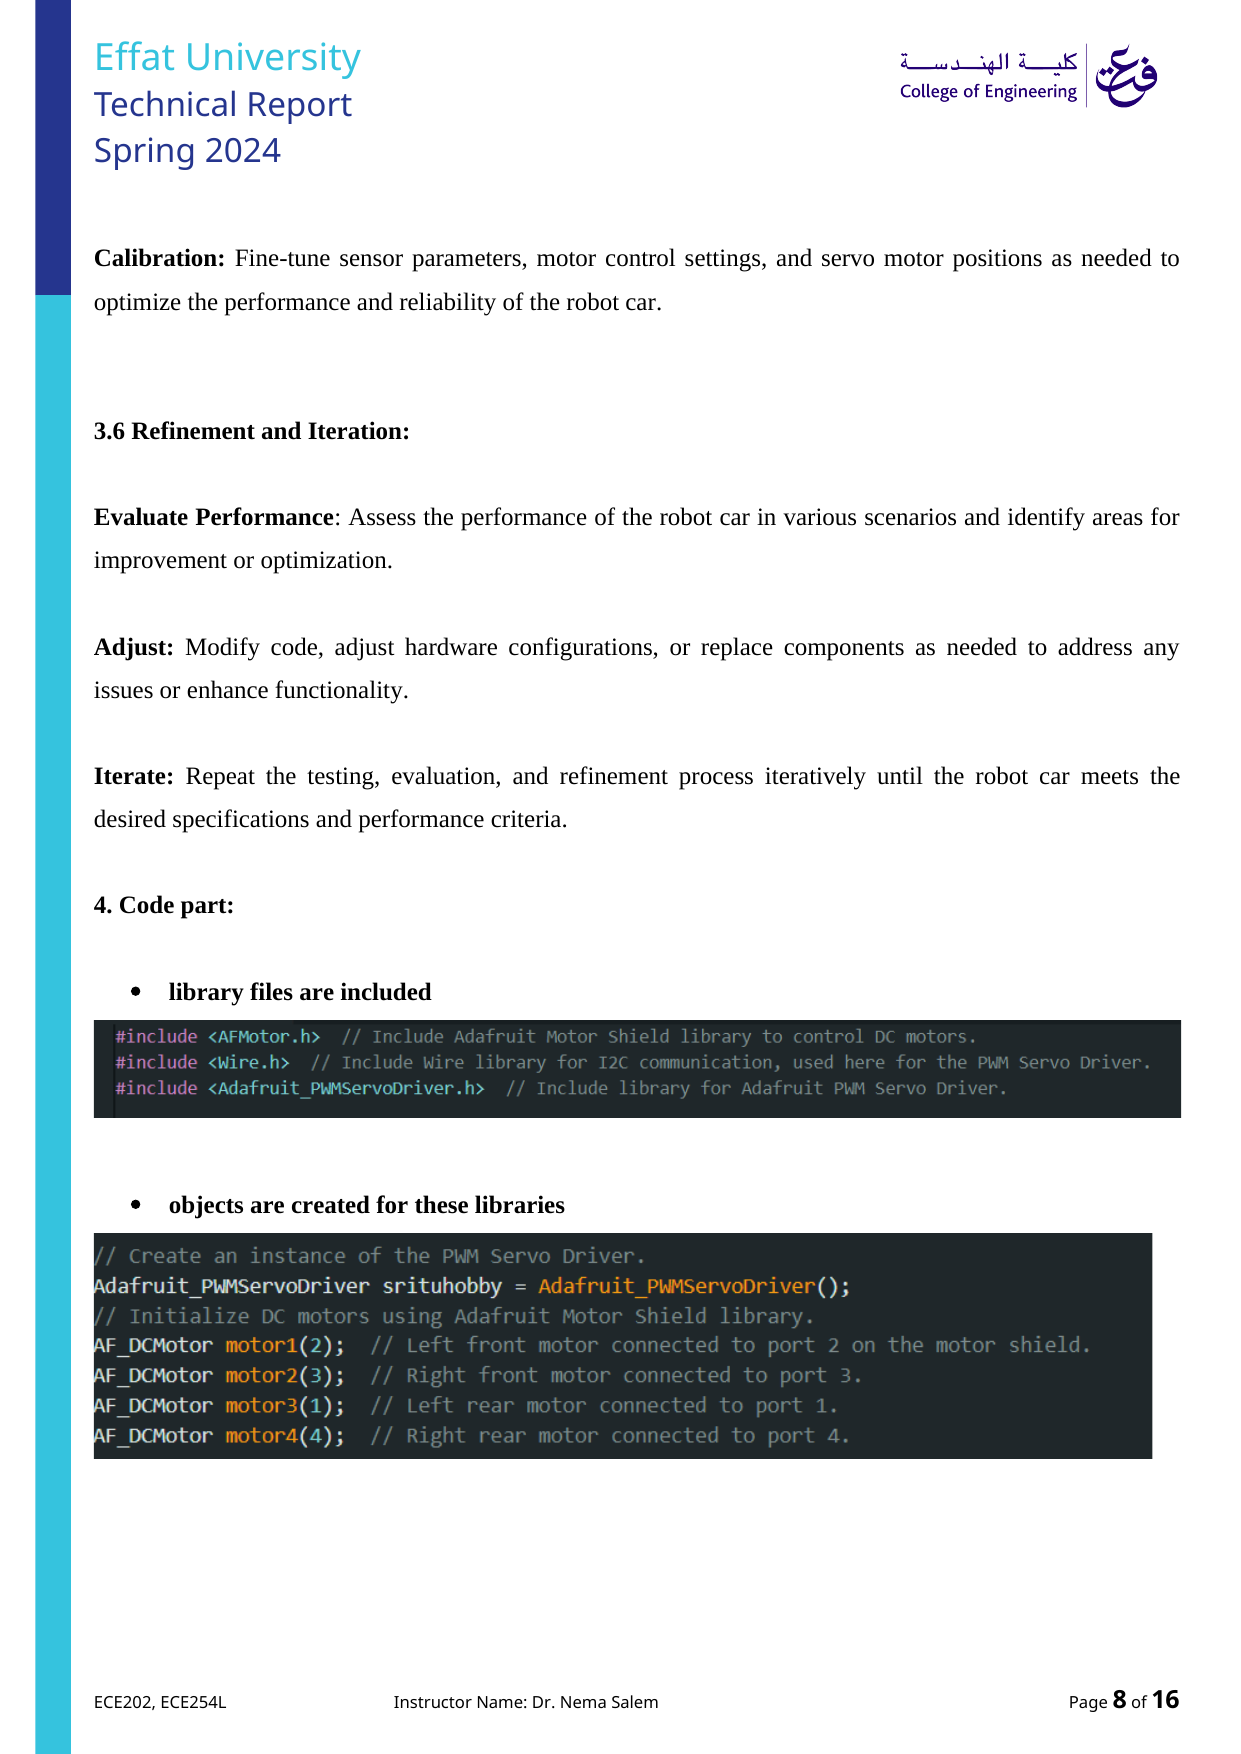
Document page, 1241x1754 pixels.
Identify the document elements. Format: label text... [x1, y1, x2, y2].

picture [93, 1020, 1182, 1118]
text Iterate: Repeat the testing, evaluation, and refinement process iteratively until the robot car meets the desired specifications and performance criteria. [94, 761, 1181, 833]
text Evaluate Performance: Assess the performance of the robot car in various scenarios and identify areas for improvement or optimization. [94, 502, 1181, 574]
text 3.6 Refinement and Iteration: [94, 416, 1181, 445]
text Calibration: Fine-tune sensor parameters, motor control settings, and servo motor positions as needed to optimize the performance and reliability of the robot car. [94, 243, 1181, 315]
text 4. Code part: [94, 890, 1181, 919]
list objects are created for these libraries [131, 1190, 1181, 1218]
picture [93, 1233, 1153, 1459]
text Adjust: Modify code, adjust hardware configurations, or replace components as needed to address any issues or enhance functionality. [94, 632, 1181, 703]
picture [881, 41, 1172, 117]
list library files are included [131, 977, 1181, 1005]
